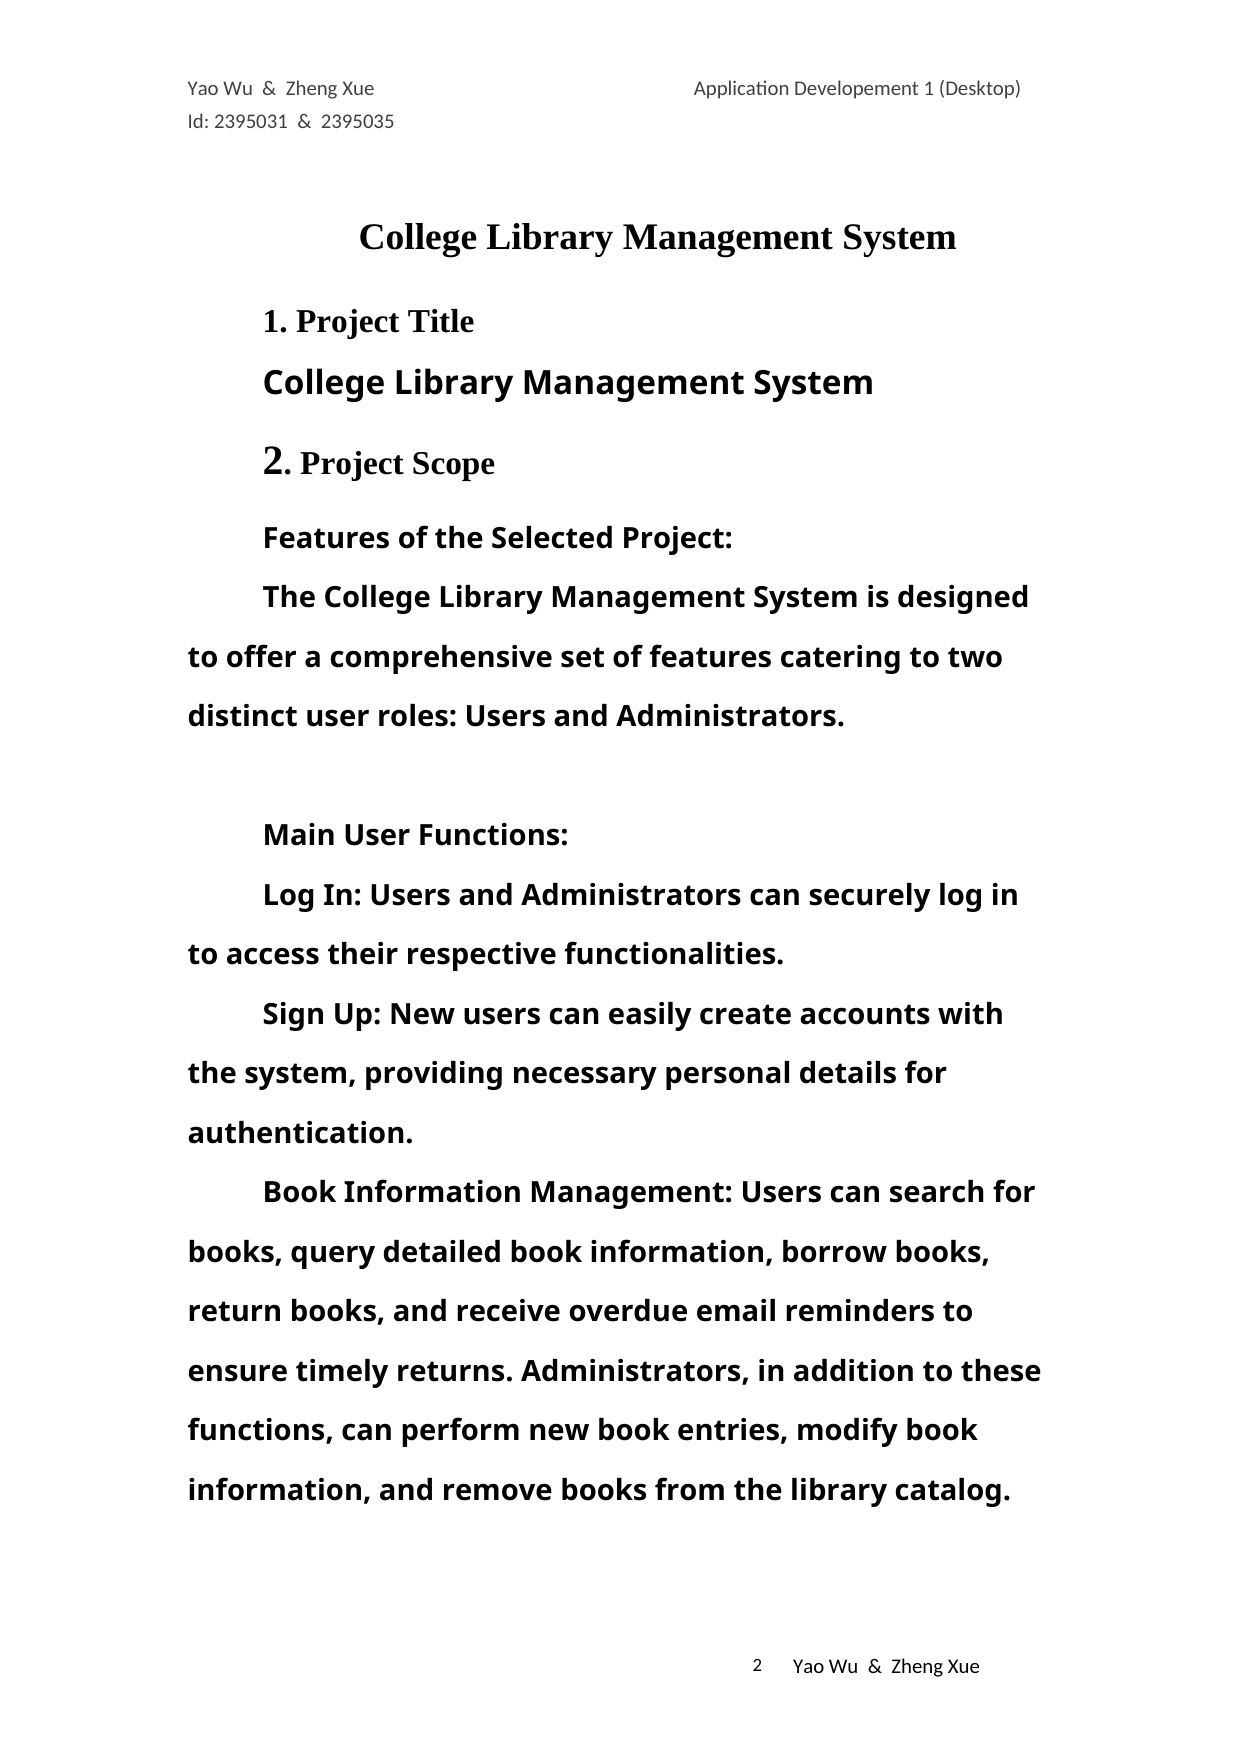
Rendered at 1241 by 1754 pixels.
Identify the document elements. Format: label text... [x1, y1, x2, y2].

text Main User Functions: [187, 814, 1053, 854]
text 2. Project Scope [187, 436, 1053, 483]
text College Library Management System [187, 215, 1053, 258]
text Sign Up: New users can easily create accounts with the system, providing necessary personal details for authentication. [187, 993, 1053, 1152]
text Book Information Management: Users can search for books, query detailed book information, borrow books, return books, and receive overdue email reminders to ensure timely returns. Administrators, in addition to these functions, can perform new book entries, modify book information, and remove books from the library catalog. [187, 1171, 1053, 1508]
text College Library Management System [187, 358, 1053, 404]
text Features of the Selected Project: [187, 517, 1053, 557]
text The College Library Management System is designed to offer a comprehensive set of features catering to two distinct user roles: Users and Administrators. [187, 577, 1053, 735]
text 1. Project Title [187, 301, 1053, 339]
text Log In: Users and Administrators can securely log in to access their respective functionalities. [187, 874, 1053, 973]
